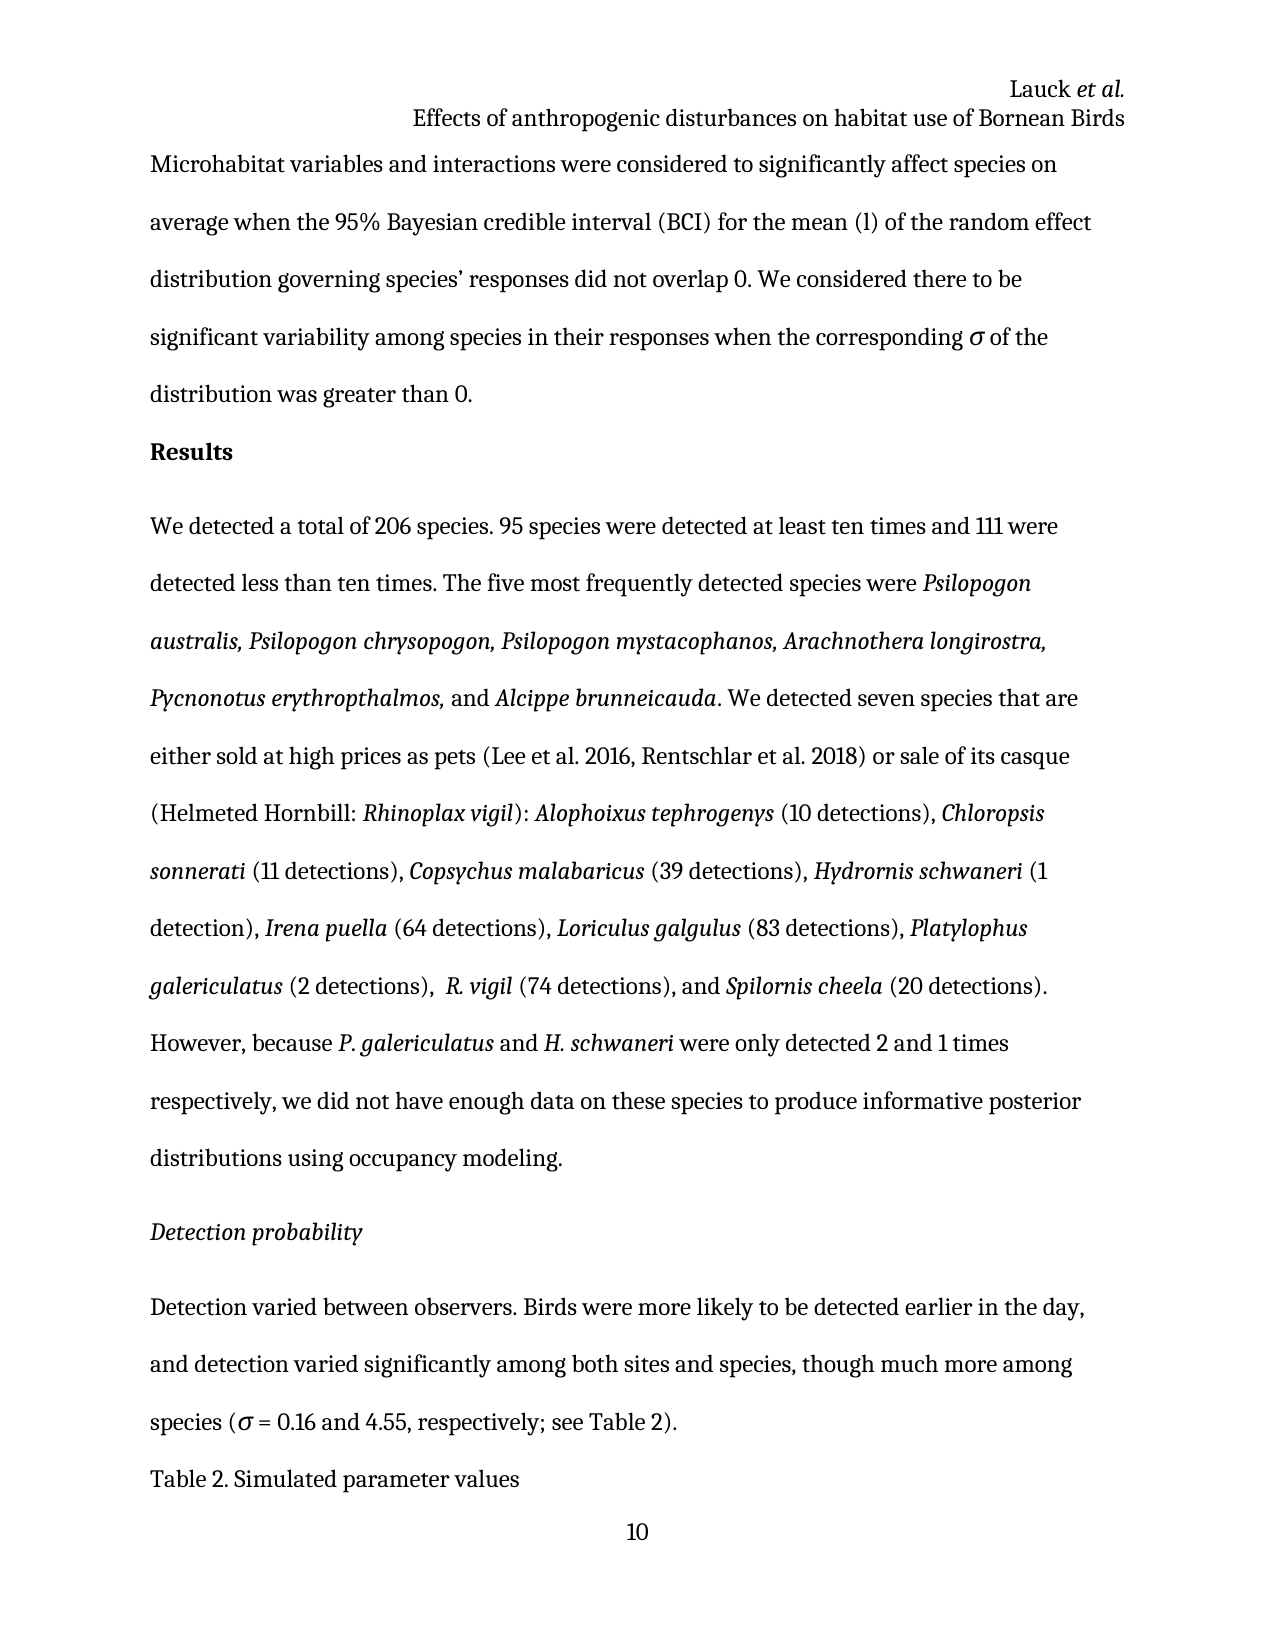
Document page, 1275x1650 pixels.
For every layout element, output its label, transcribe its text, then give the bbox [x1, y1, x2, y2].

subtitle Detection probability [150, 1218, 1125, 1247]
subtitle Results [150, 437, 1125, 466]
text Table 2. Simulated parameter values [150, 1465, 1125, 1494]
text Detection varied between observers. Birds were more likely to be detected earlier in the day, and detection varied significantly among both sites and species, though much more among species (σ = 0.16 and 4.55, respectively; see Table 2). [150, 1292, 1125, 1436]
